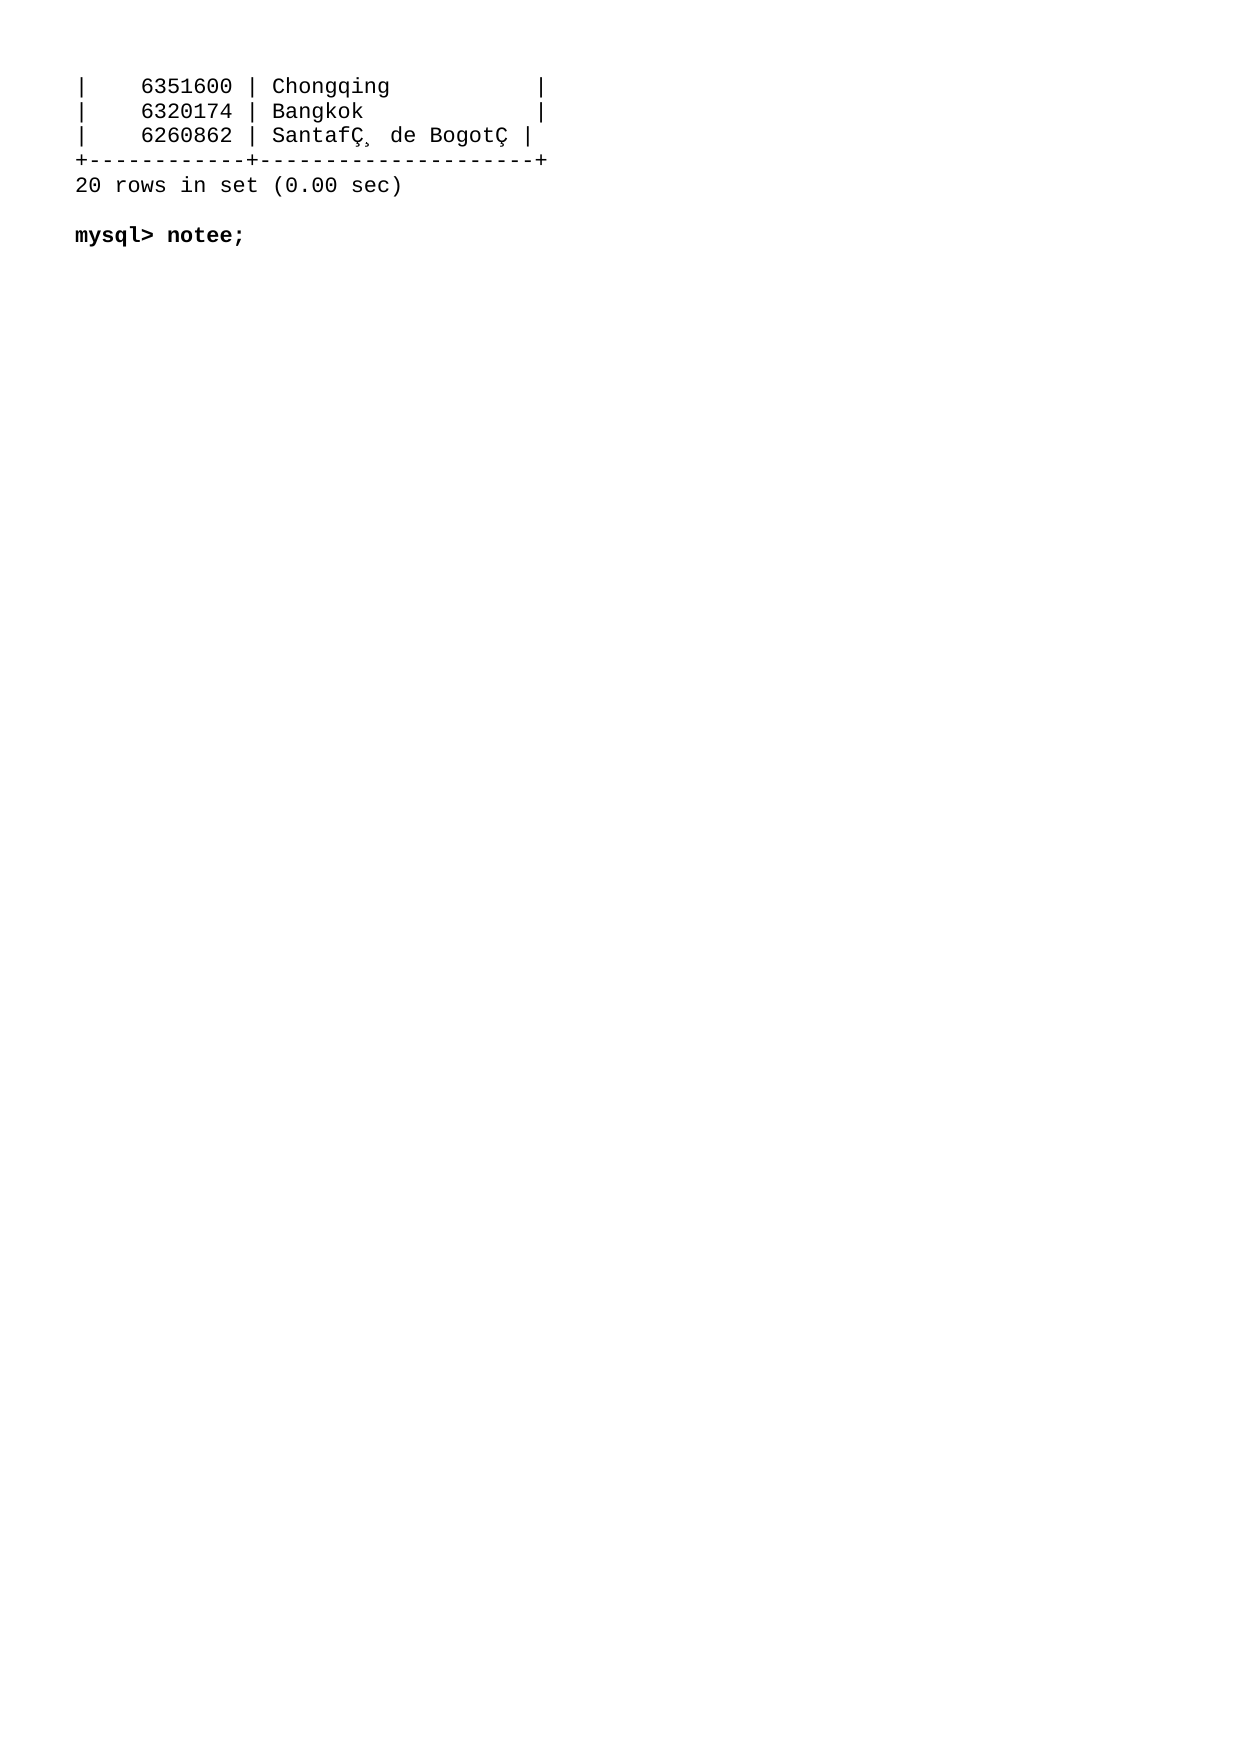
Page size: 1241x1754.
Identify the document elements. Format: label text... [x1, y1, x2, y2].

text | 6320174 | Bangkok | [75, 100, 1165, 124]
text | 6351600 | Chongqing | [75, 75, 1165, 100]
text +------------+---------------------+ [75, 149, 1165, 174]
text 20 rows in set (0.00 sec) [75, 174, 1165, 199]
text | 6260862 | SantafÇ¸ de BogotÇ­ | [75, 124, 1165, 149]
text mysql> notee; [75, 224, 1165, 248]
